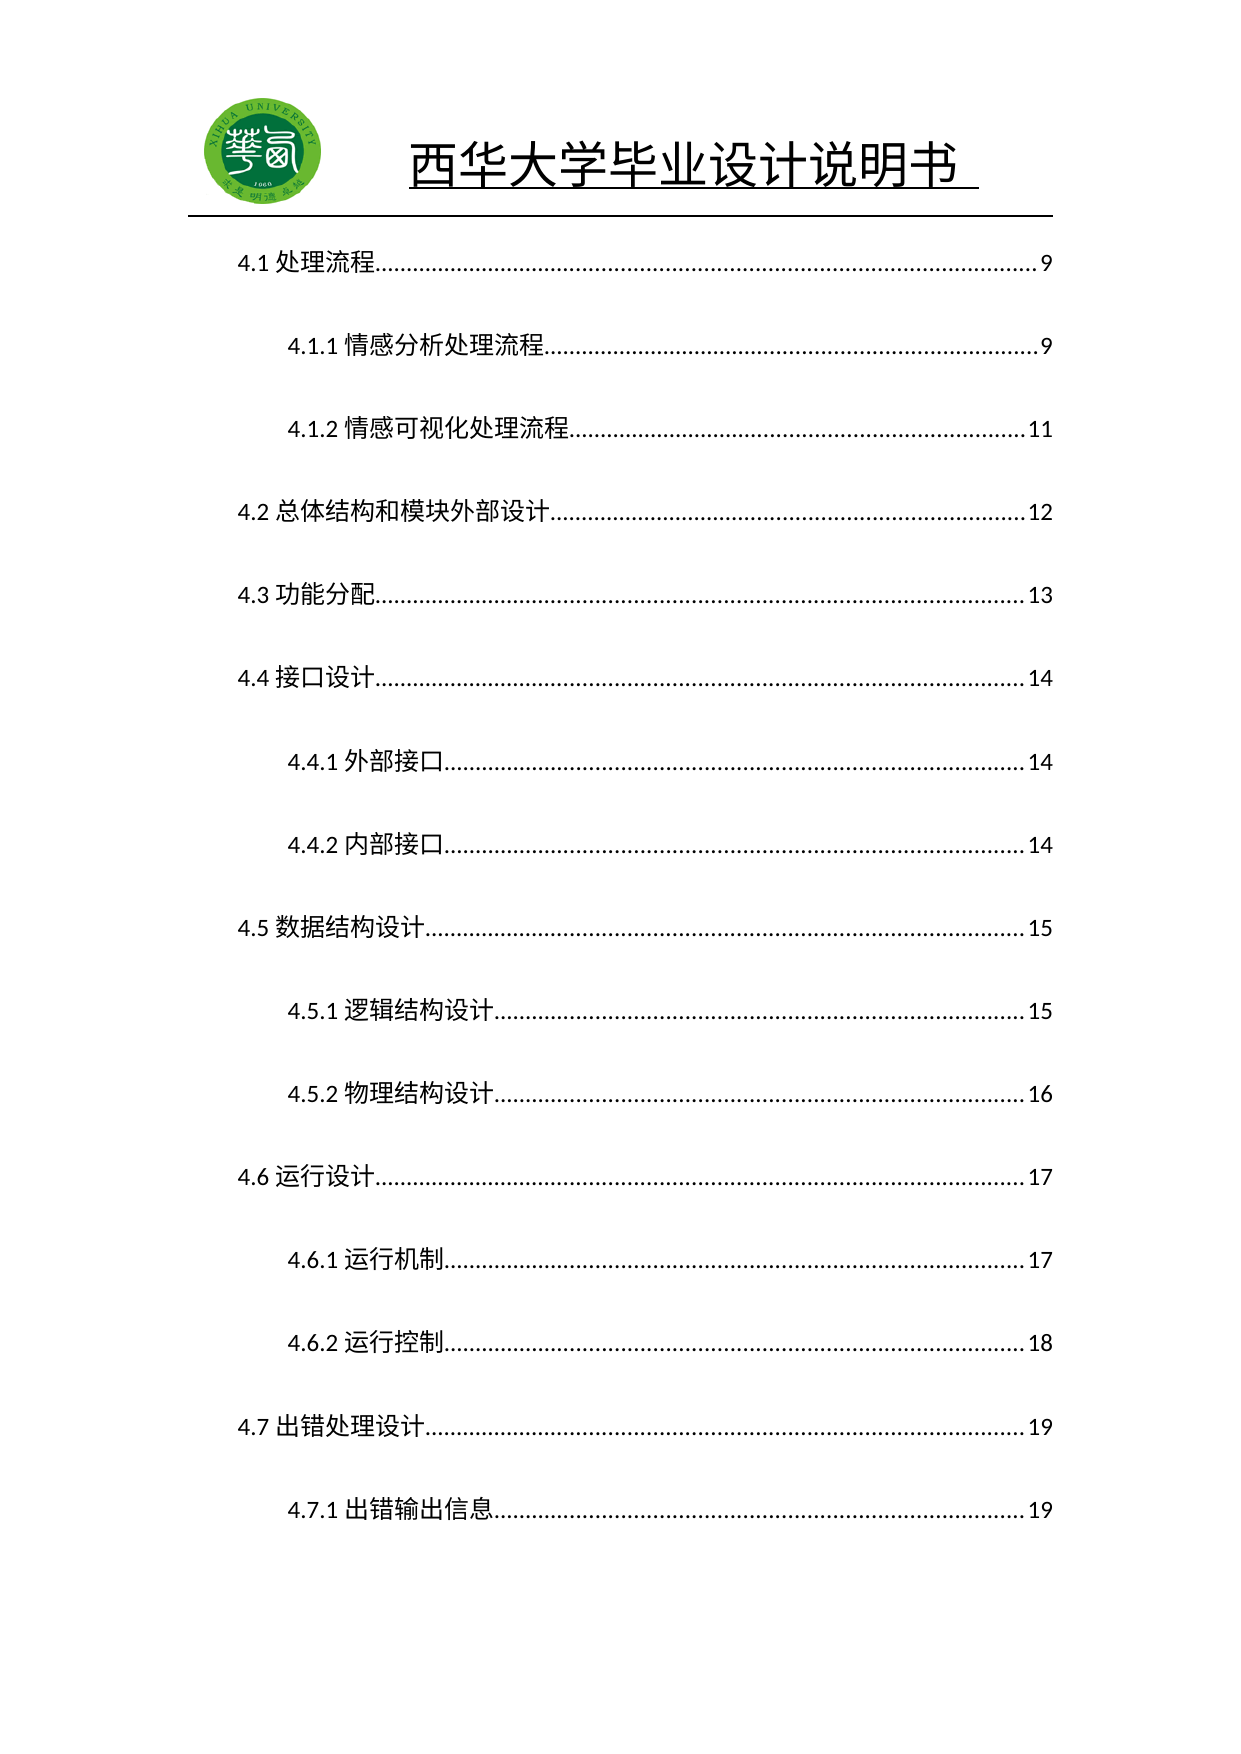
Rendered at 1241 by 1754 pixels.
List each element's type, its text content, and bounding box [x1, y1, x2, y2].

text 4.5.2 物理结构设计 16 [287, 1059, 1053, 1124]
text 4.6.1 运行机制 17 [287, 1225, 1053, 1290]
picture [187, 88, 338, 216]
text 4.2 总体结构和模块外部设计 12 [237, 477, 1053, 542]
text 4.6 运行设计 17 [237, 1142, 1053, 1207]
text 4.4.1 外部接口 14 [287, 727, 1053, 792]
text 4.1.1 情感分析处理流程 9 [287, 311, 1053, 376]
text 4.4 接口设计 14 [237, 643, 1053, 708]
text 4.7.1 出错输出信息 19 [287, 1475, 1053, 1540]
text 4.7 出错处理设计 19 [237, 1392, 1053, 1457]
text 4.4.2 内部接口 14 [287, 810, 1053, 875]
text 4.1 处理流程 9 [237, 228, 1053, 293]
text 4.5 数据结构设计 15 [237, 893, 1053, 958]
text 4.1.2 情感可视化处理流程 11 [287, 394, 1053, 459]
text 4.5.1 逻辑结构设计 15 [287, 976, 1053, 1041]
text 4.6.2 运行控制 18 [287, 1308, 1053, 1373]
text 4.3 功能分配 13 [237, 560, 1053, 625]
